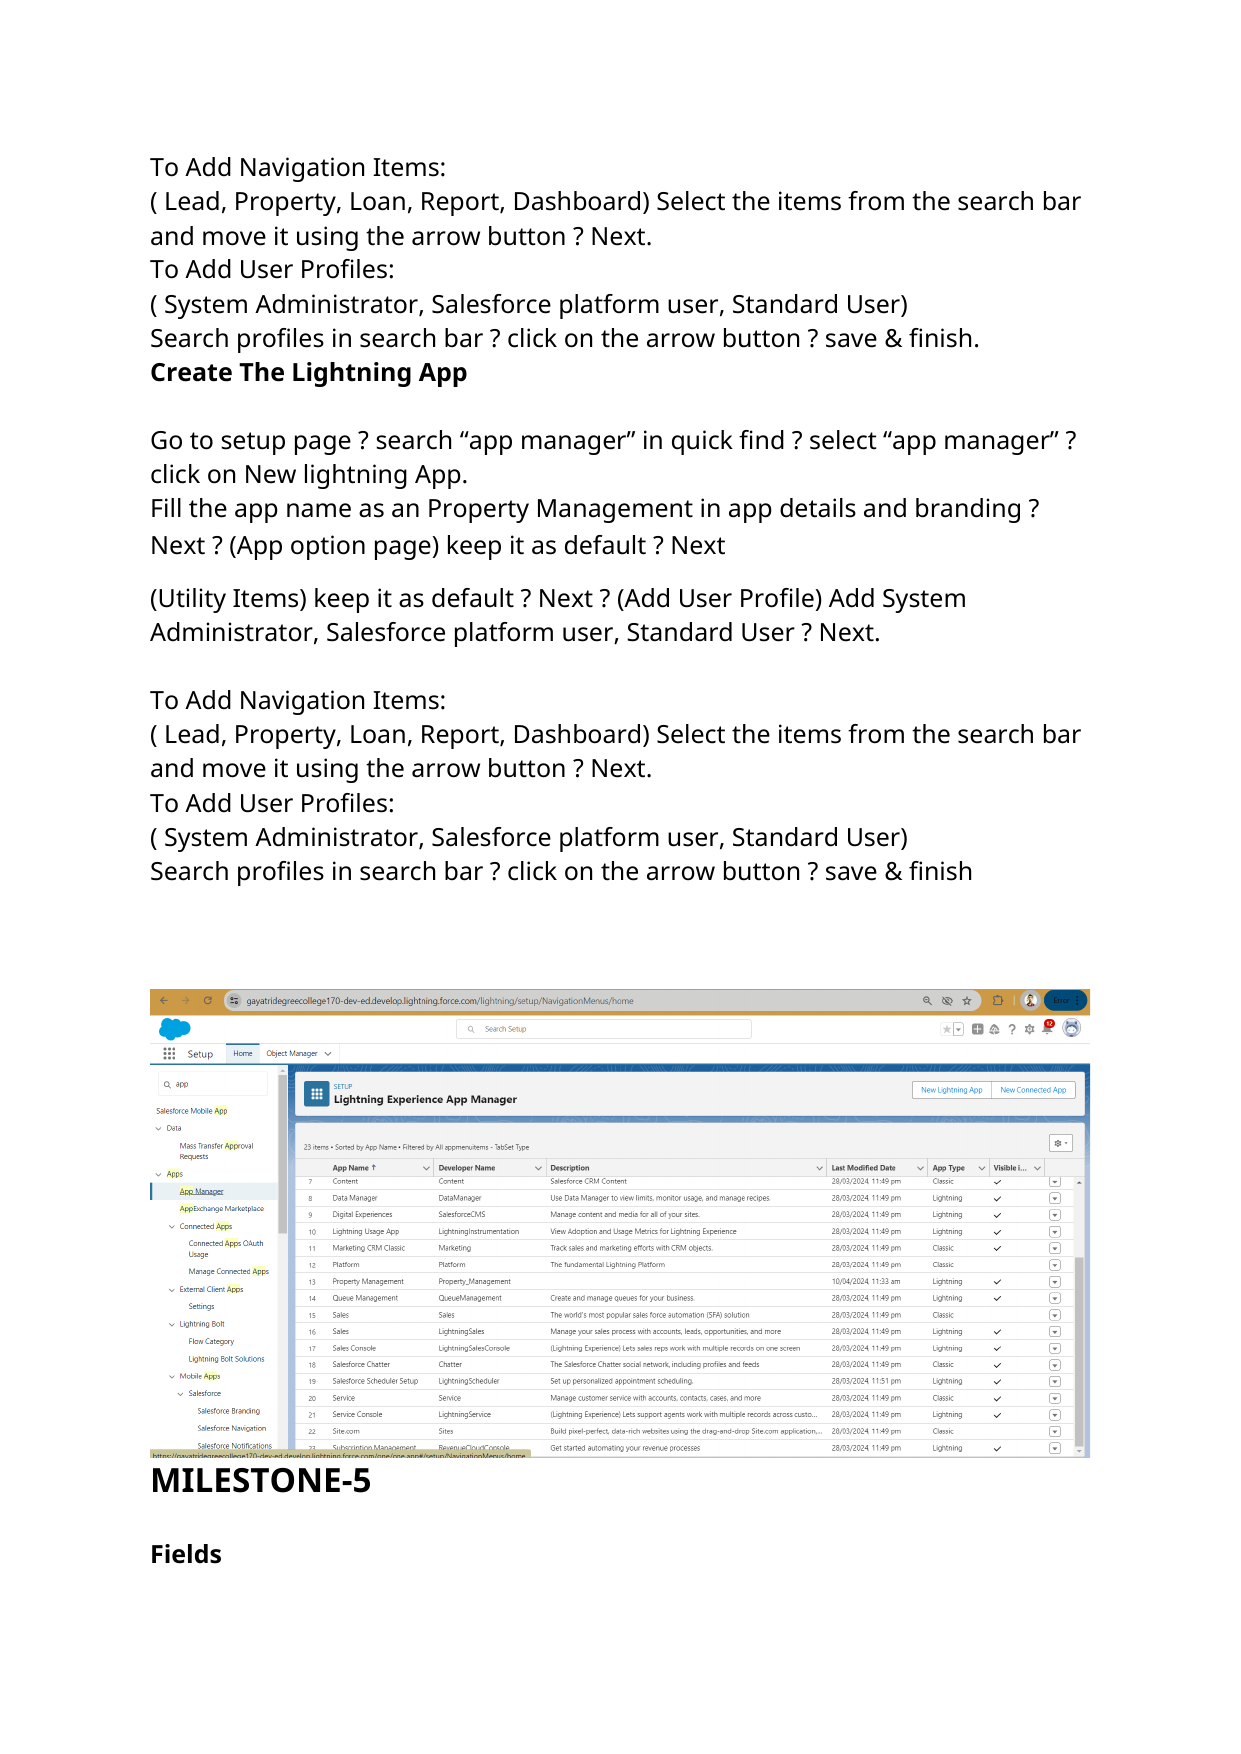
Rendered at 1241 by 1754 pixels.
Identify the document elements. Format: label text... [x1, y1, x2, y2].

text Fill the app name as an Property Management in app details and branding ?Next ? (App option page) keep it as default ? Next [150, 491, 1090, 561]
text ( System Administrator, Salesforce platform user, Standard User) [150, 819, 1090, 853]
text To Add User Profiles: [150, 785, 1090, 819]
text Search profiles in search bar ? click on the arrow button ? save & finish. [150, 320, 1090, 354]
text Go to setup page ? search “app manager” in quick find ? select “app manager” ? click on New lightning App. [150, 422, 1090, 491]
text To Add User Profiles: [150, 252, 1090, 286]
text Fields [150, 1537, 1090, 1571]
text Create The Lightning App [150, 354, 1090, 388]
text ( Lead, Property, Loan, Report, Dashboard) Select the items from the search bar and move it using the arrow button ? Next. [150, 717, 1090, 785]
text (Utility Items) keep it as default ? Next ? (Add User Profile) Add System Administrator, Salesforce platform user, Standard User ? Next. [150, 581, 1090, 649]
text To Add Navigation Items: [150, 150, 1090, 184]
text MILESTONE-5 [150, 1458, 1090, 1503]
text Search profiles in search bar ? click on the arrow button ? save & finish [150, 853, 1090, 887]
text ( System Administrator, Salesforce platform user, Standard User) [150, 286, 1090, 320]
text ( Lead, Property, Loan, Report, Dashboard) Select the items from the search bar and move it using the arrow button ? Next. [150, 184, 1090, 252]
picture [150, 989, 1091, 1458]
text To Add Navigation Items: [150, 683, 1090, 717]
